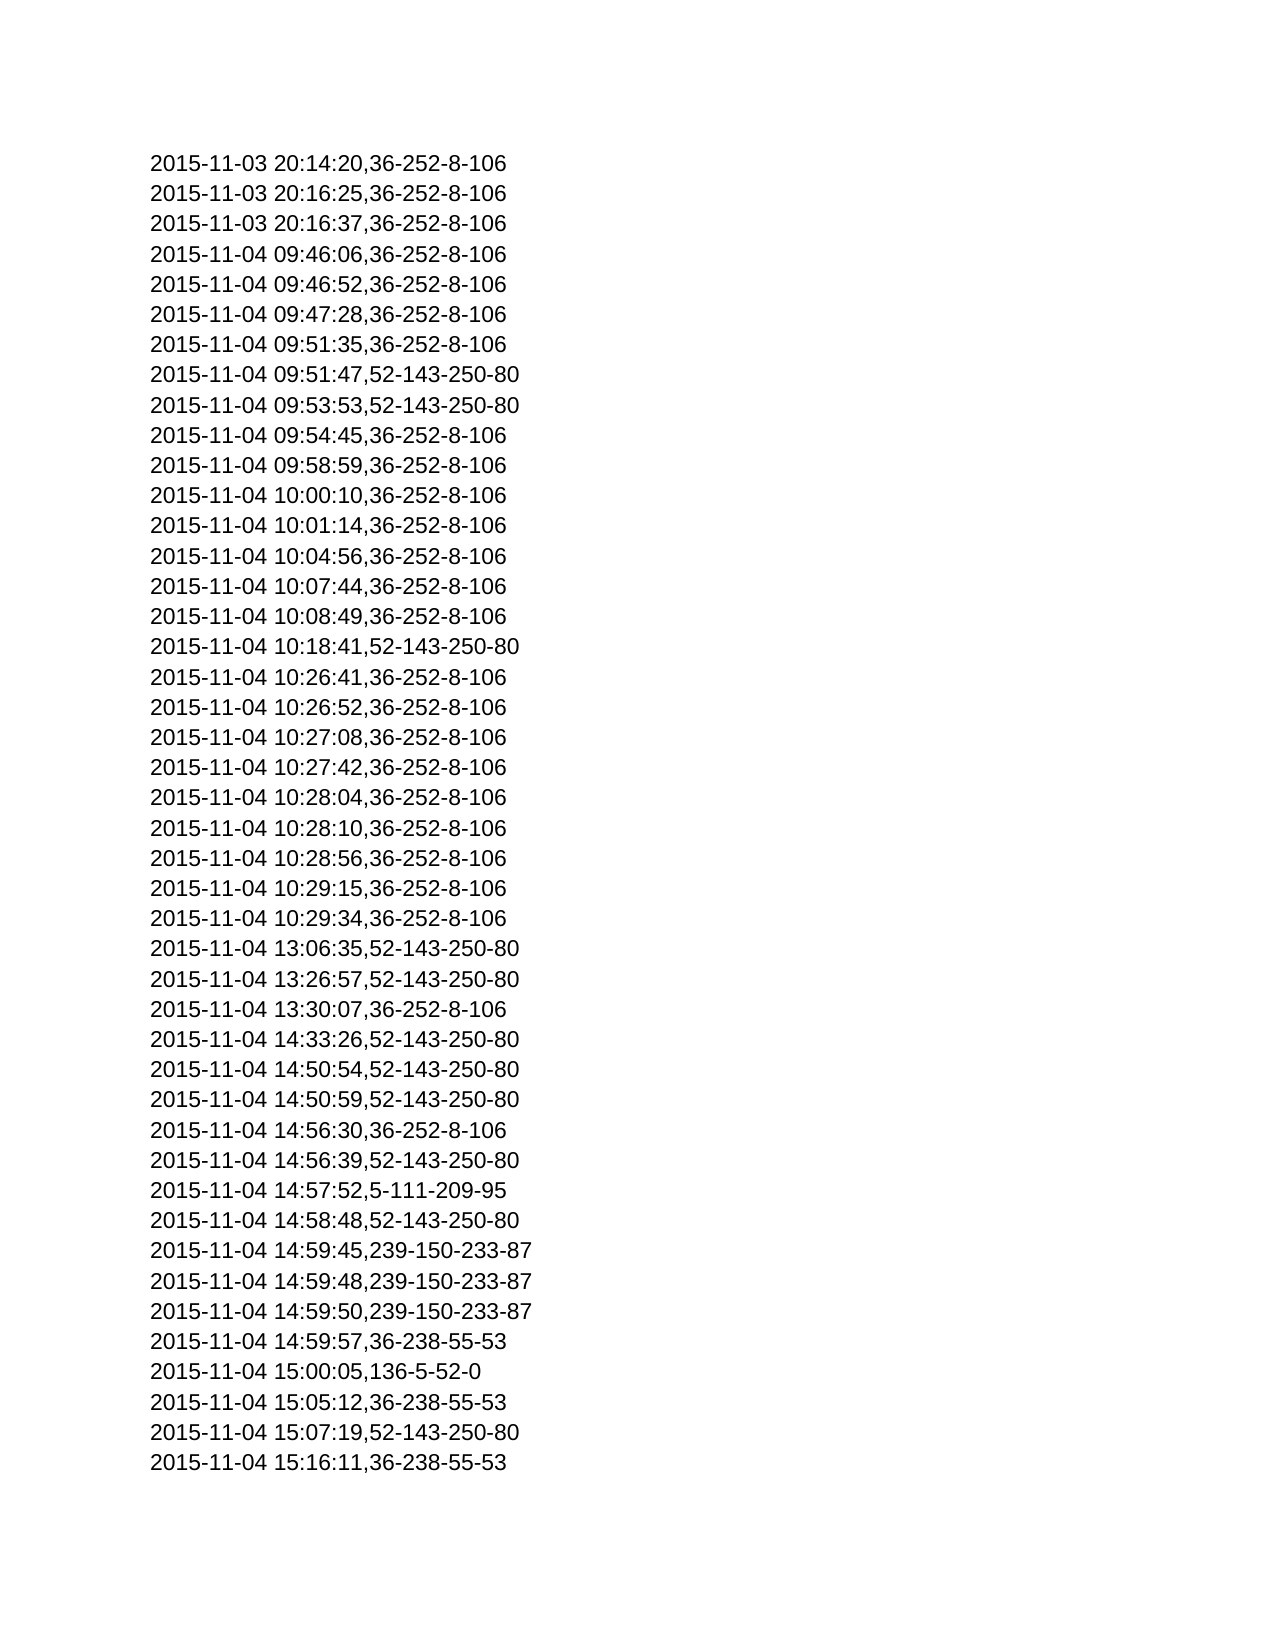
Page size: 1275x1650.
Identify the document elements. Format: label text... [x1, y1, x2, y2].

text 2015-11-04 15:00:05,136-5-52-0 [150, 1358, 1125, 1385]
text 2015-11-04 14:50:54,52-143-250-80 [150, 1056, 1125, 1083]
text 2015-11-04 14:58:48,52-143-250-80 [150, 1207, 1125, 1234]
text 2015-11-04 14:56:39,52-143-250-80 [150, 1147, 1125, 1173]
text 2015-11-04 14:59:50,239-150-233-87 [150, 1298, 1125, 1324]
text 2015-11-04 10:28:04,36-252-8-106 [150, 784, 1125, 811]
text 2015-11-04 14:59:48,239-150-233-87 [150, 1268, 1125, 1294]
text 2015-11-04 10:28:56,36-252-8-106 [150, 845, 1125, 871]
text 2015-11-04 10:01:14,36-252-8-106 [150, 512, 1125, 539]
text 2015-11-03 20:16:25,36-252-8-106 [150, 180, 1125, 207]
text 2015-11-04 10:28:10,36-252-8-106 [150, 814, 1125, 841]
text 2015-11-04 14:50:59,52-143-250-80 [150, 1086, 1125, 1113]
text 2015-11-04 10:07:44,36-252-8-106 [150, 573, 1125, 599]
text 2015-11-04 15:16:11,36-238-55-53 [150, 1449, 1125, 1475]
text 2015-11-04 15:05:12,36-238-55-53 [150, 1388, 1125, 1415]
text 2015-11-04 09:47:28,36-252-8-106 [150, 301, 1125, 327]
text 2015-11-04 09:54:45,36-252-8-106 [150, 422, 1125, 448]
text 2015-11-03 20:14:20,36-252-8-106 [150, 150, 1125, 176]
text 2015-11-04 09:58:59,36-252-8-106 [150, 452, 1125, 478]
text 2015-11-04 09:53:53,52-143-250-80 [150, 392, 1125, 418]
text 2015-11-04 10:29:15,36-252-8-106 [150, 875, 1125, 901]
text 2015-11-04 09:51:47,52-143-250-80 [150, 361, 1125, 388]
text 2015-11-04 10:27:08,36-252-8-106 [150, 724, 1125, 750]
text 2015-11-04 10:26:41,36-252-8-106 [150, 663, 1125, 690]
text 2015-11-04 09:51:35,36-252-8-106 [150, 331, 1125, 358]
text 2015-11-04 15:07:19,52-143-250-80 [150, 1419, 1125, 1445]
text 2015-11-04 10:00:10,36-252-8-106 [150, 482, 1125, 509]
text 2015-11-04 14:56:30,36-252-8-106 [150, 1117, 1125, 1143]
text 2015-11-04 10:08:49,36-252-8-106 [150, 603, 1125, 629]
text 2015-11-04 10:04:56,36-252-8-106 [150, 543, 1125, 569]
text 2015-11-04 10:26:52,36-252-8-106 [150, 694, 1125, 720]
text 2015-11-04 10:27:42,36-252-8-106 [150, 754, 1125, 781]
text 2015-11-04 14:33:26,52-143-250-80 [150, 1026, 1125, 1052]
text 2015-11-04 13:30:07,36-252-8-106 [150, 996, 1125, 1022]
text 2015-11-04 10:18:41,52-143-250-80 [150, 633, 1125, 660]
text 2015-11-04 14:59:57,36-238-55-53 [150, 1328, 1125, 1354]
text 2015-11-04 10:29:34,36-252-8-106 [150, 905, 1125, 932]
text 2015-11-04 14:59:45,239-150-233-87 [150, 1237, 1125, 1264]
text 2015-11-04 13:06:35,52-143-250-80 [150, 935, 1125, 962]
text 2015-11-03 20:16:37,36-252-8-106 [150, 210, 1125, 237]
text 2015-11-04 13:26:57,52-143-250-80 [150, 966, 1125, 992]
text 2015-11-04 09:46:06,36-252-8-106 [150, 241, 1125, 267]
text 2015-11-04 14:57:52,5-111-209-95 [150, 1177, 1125, 1203]
text 2015-11-04 09:46:52,36-252-8-106 [150, 271, 1125, 297]
